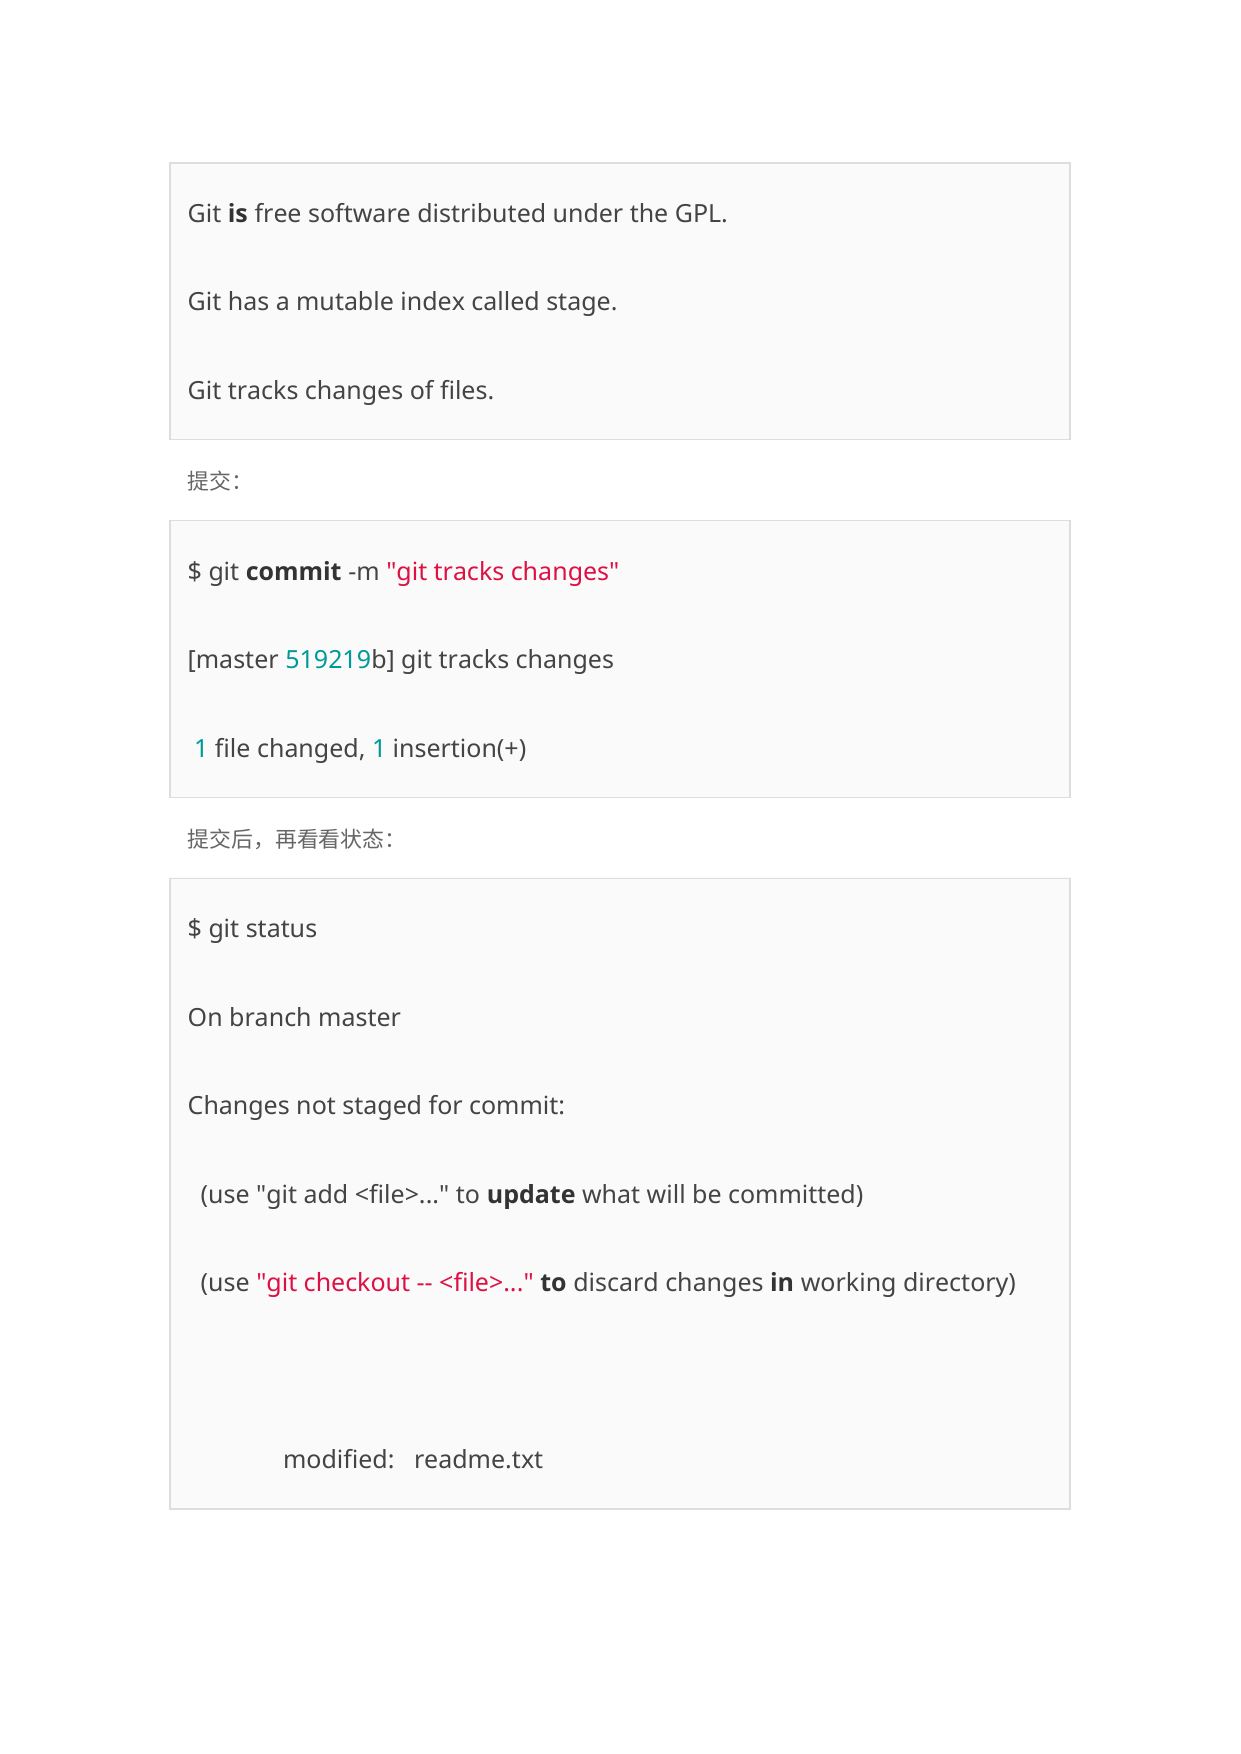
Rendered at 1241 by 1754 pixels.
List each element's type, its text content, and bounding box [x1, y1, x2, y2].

text (use "git add <file>..." to update what will be committed) [171, 1143, 1069, 1226]
text 提交后，再看看状态： [187, 821, 1053, 854]
text (use "git checkout -- <file>..." to discard changes in working directory) [171, 1231, 1069, 1314]
text Git is free software distributed under the GPL. [171, 164, 1069, 245]
text [master 519219b] git tracks changes [171, 608, 1069, 691]
text $ git commit -m "git tracks changes" [171, 521, 1069, 603]
text 1 file changed, 1 insertion(+) [171, 697, 1069, 797]
text $ git status [171, 879, 1069, 961]
text modified: readme.txt [171, 1408, 1069, 1508]
text On branch master [171, 966, 1069, 1049]
text Git tracks changes of files. [171, 339, 1069, 439]
text Changes not staged for commit: [171, 1054, 1069, 1137]
text 提交： [187, 464, 1053, 496]
text Git has a mutable index called stage. [171, 250, 1069, 334]
